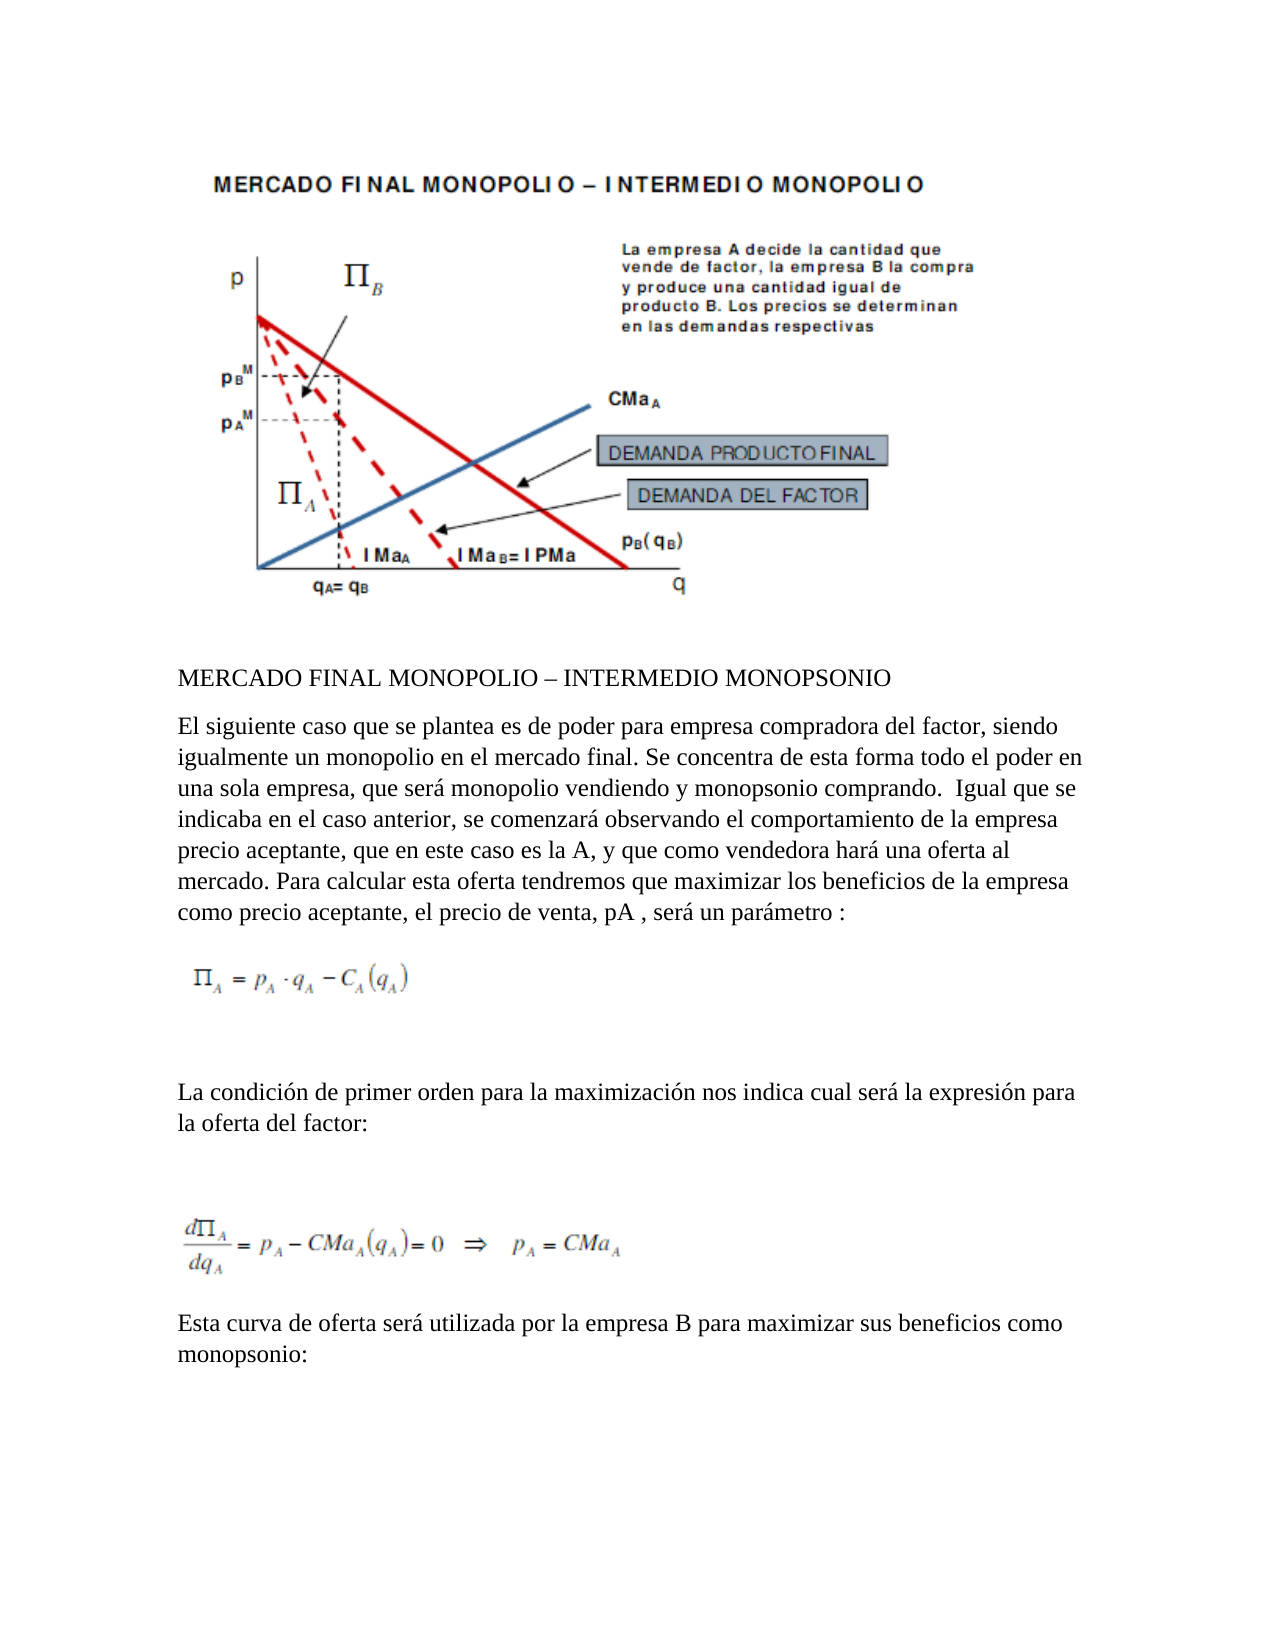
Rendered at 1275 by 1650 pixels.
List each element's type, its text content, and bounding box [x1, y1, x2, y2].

picture [177, 1203, 635, 1290]
text MERCADO FINAL MONOPOLIO – INTERMEDIO MONOPSONIO [177, 663, 1098, 692]
picture [177, 147, 1028, 645]
text La condición de primer orden para la maximización nos indica cual será la expresión para la oferta del factor: [177, 1077, 1098, 1137]
text Esta curva de oferta será utilizada por la empresa B para maximizar sus beneficios como monopsonio: [177, 1308, 1098, 1368]
picture [177, 945, 434, 1011]
text El siguiente caso que se plantea es de poder para empresa compradora del factor, siendo igualmente un monopolio en el mercado final. Se concentra de esta forma todo el poder en una sola empresa, que será monopolio vendiendo y monopsonio comprando. Igual que se indicaba en el caso anterior, se comenzará observando el comportamiento de la empresa precio aceptante, que en este caso es la A, y que como vendedora hará una oferta al mercado. Para calcular esta oferta tendremos que maximizar los beneficios de la empresa como precio aceptante, el precio de venta, pA , será un parámetro : [177, 711, 1098, 926]
